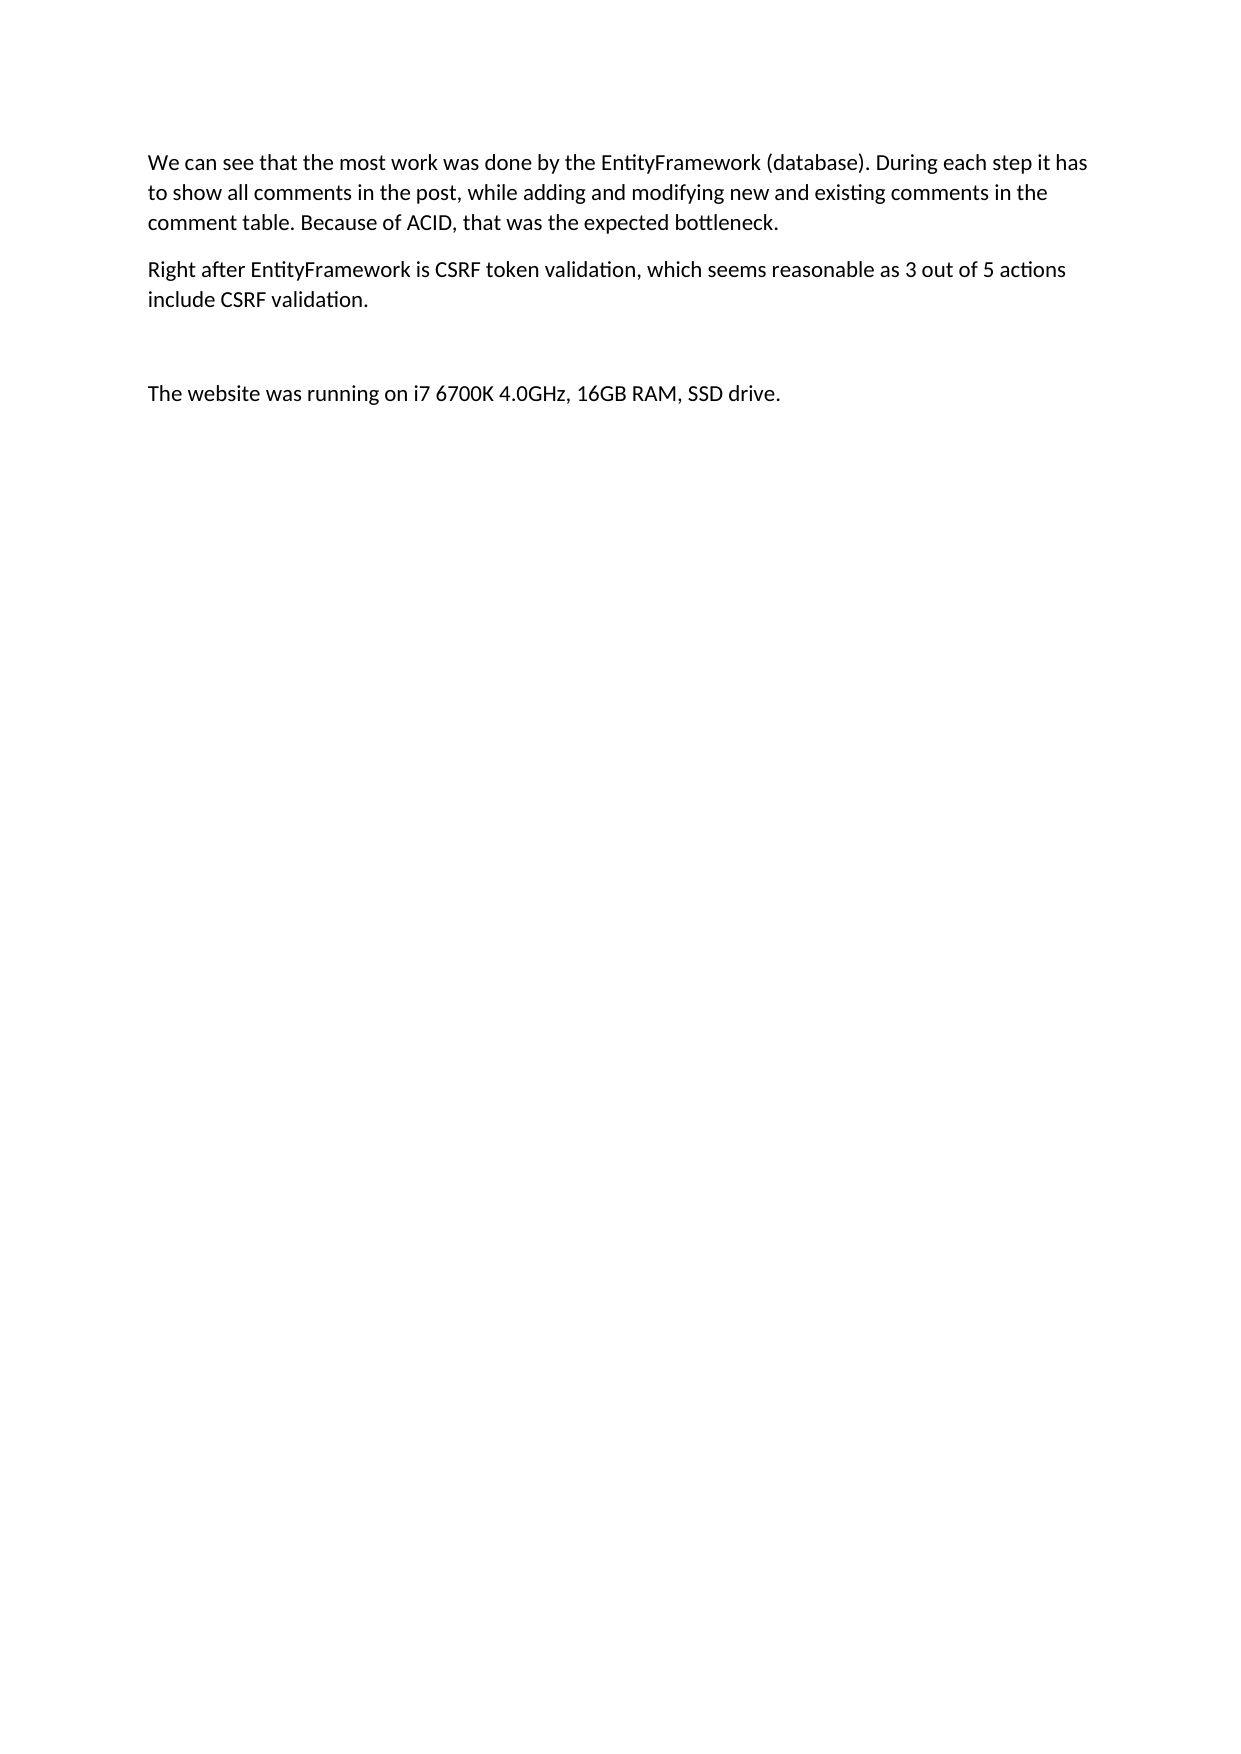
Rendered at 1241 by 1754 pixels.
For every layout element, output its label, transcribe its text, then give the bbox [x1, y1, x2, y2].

text Right after EntityFramework is CSRF token validation, which seems reasonable as 3 out of 5 actions include CSRF validation. [148, 255, 1093, 313]
text We can see that the most work was done by the EntityFramework (database). During each step it has to show all comments in the post, while adding and modifying new and existing comments in the comment table. Because of ACID, that was the expected bottleneck. [148, 148, 1093, 236]
text The website was running on i7 6700K 4.0GHz, 16GB RAM, SSD drive. [148, 379, 1093, 407]
